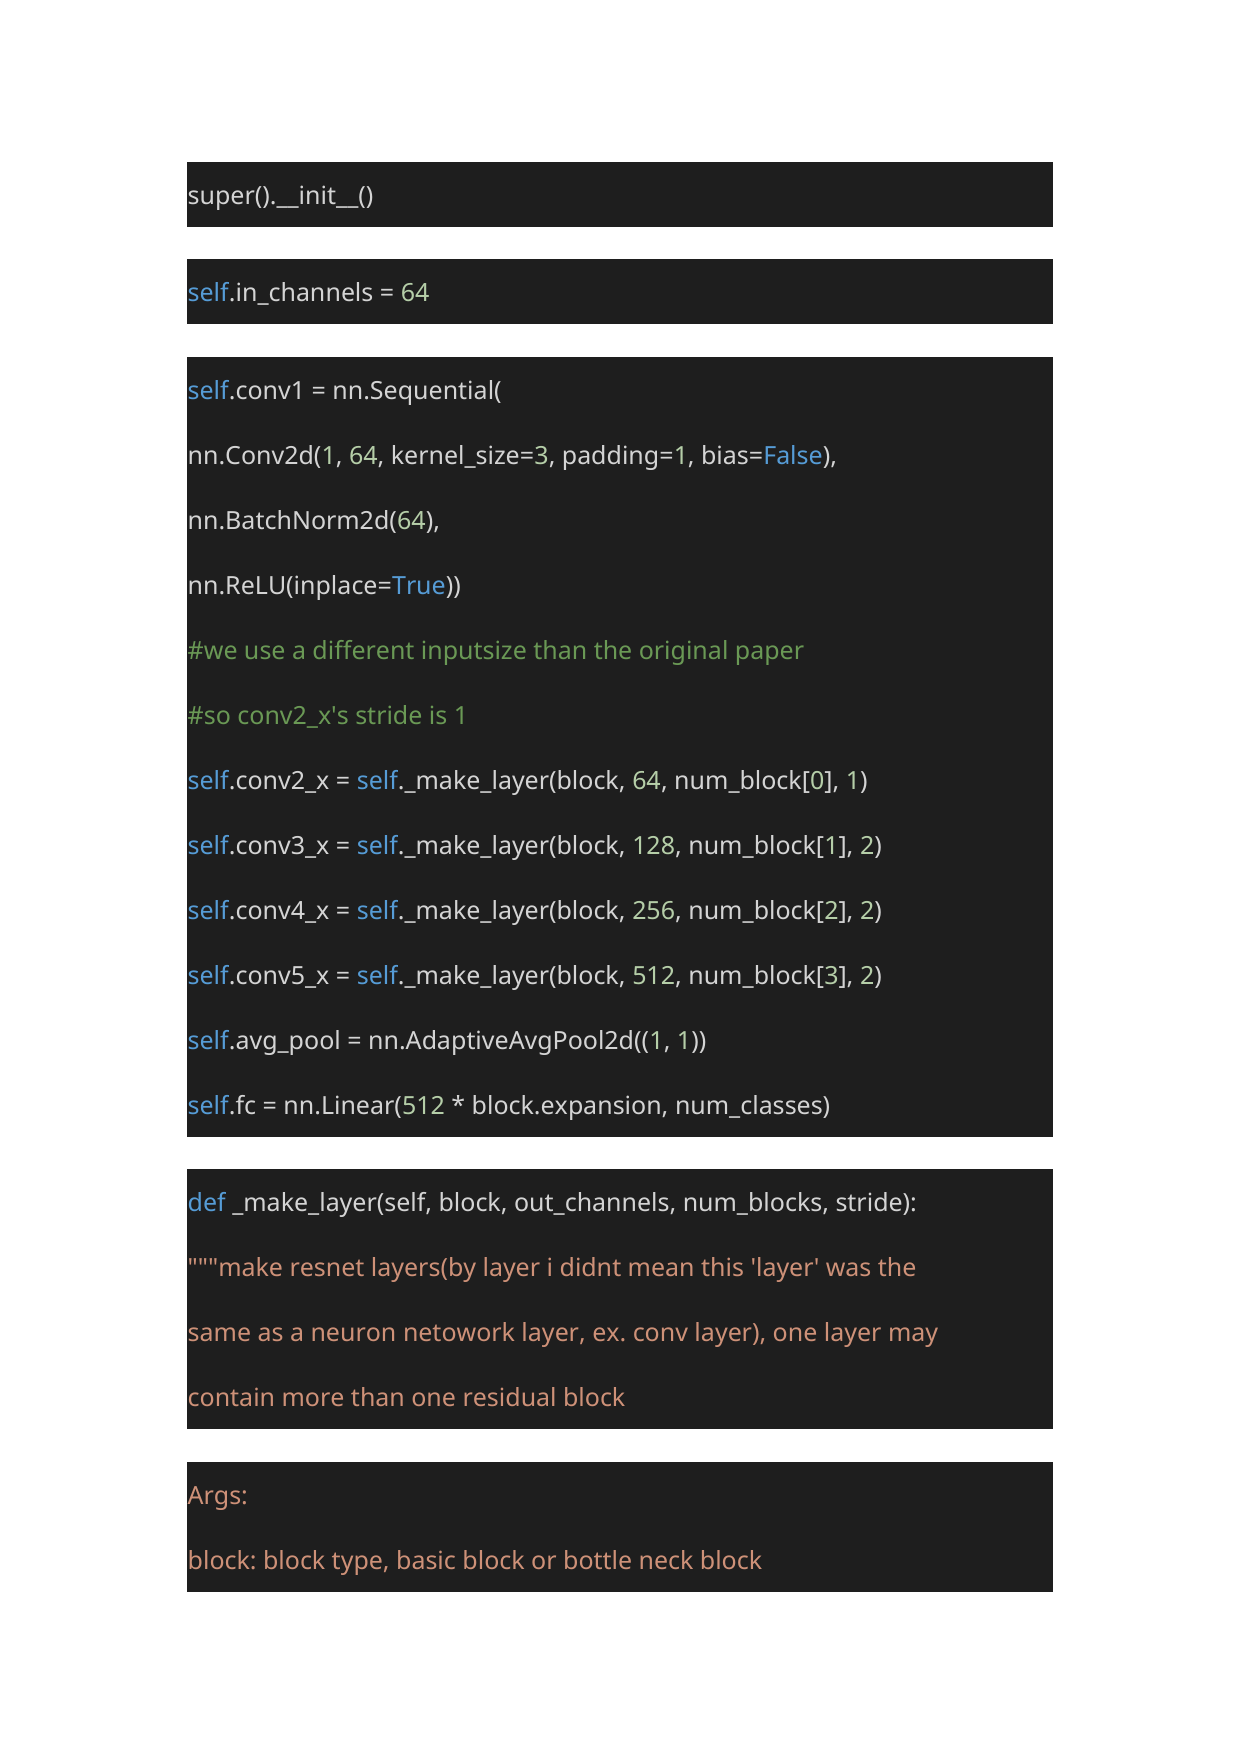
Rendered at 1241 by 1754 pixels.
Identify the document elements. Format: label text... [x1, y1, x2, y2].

text self.conv1 = nn.Sequential( [187, 357, 1053, 422]
text def _make_layer(self, block, out_channels, num_blocks, stride): [187, 1169, 1053, 1234]
text self.conv2_x = self._make_layer(block, 64, num_block[0], 1) [187, 747, 1053, 812]
text super().__init__() [187, 162, 1053, 227]
text self.conv5_x = self._make_layer(block, 512, num_block[3], 2) [187, 942, 1053, 1007]
text self.fc = nn.Linear(512 * block.expansion, num_classes) [187, 1072, 1053, 1137]
text #we use a different inputsize than the original paper [187, 617, 1053, 682]
text nn.Conv2d(1, 64, kernel_size=3, padding=1, bias=False), [187, 422, 1053, 487]
text self.conv4_x = self._make_layer(block, 256, num_block[2], 2) [187, 877, 1053, 942]
text block: block type, basic block or bottle neck block [187, 1527, 1053, 1592]
text nn.BatchNorm2d(64), [187, 487, 1053, 552]
text nn.ReLU(inplace=True)) [187, 552, 1053, 617]
text self.avg_pool = nn.AdaptiveAvgPool2d((1, 1)) [187, 1007, 1053, 1072]
text self.in_channels = 64 [187, 259, 1053, 324]
text Args: [187, 1462, 1053, 1527]
text same as a neuron netowork layer, ex. conv layer), one layer may [187, 1299, 1053, 1364]
text self.conv3_x = self._make_layer(block, 128, num_block[1], 2) [187, 812, 1053, 877]
text """make resnet layers(by layer i didnt mean this 'layer' was the [187, 1234, 1053, 1299]
text contain more than one residual block [187, 1364, 1053, 1429]
text #so conv2_x's stride is 1 [187, 682, 1053, 747]
